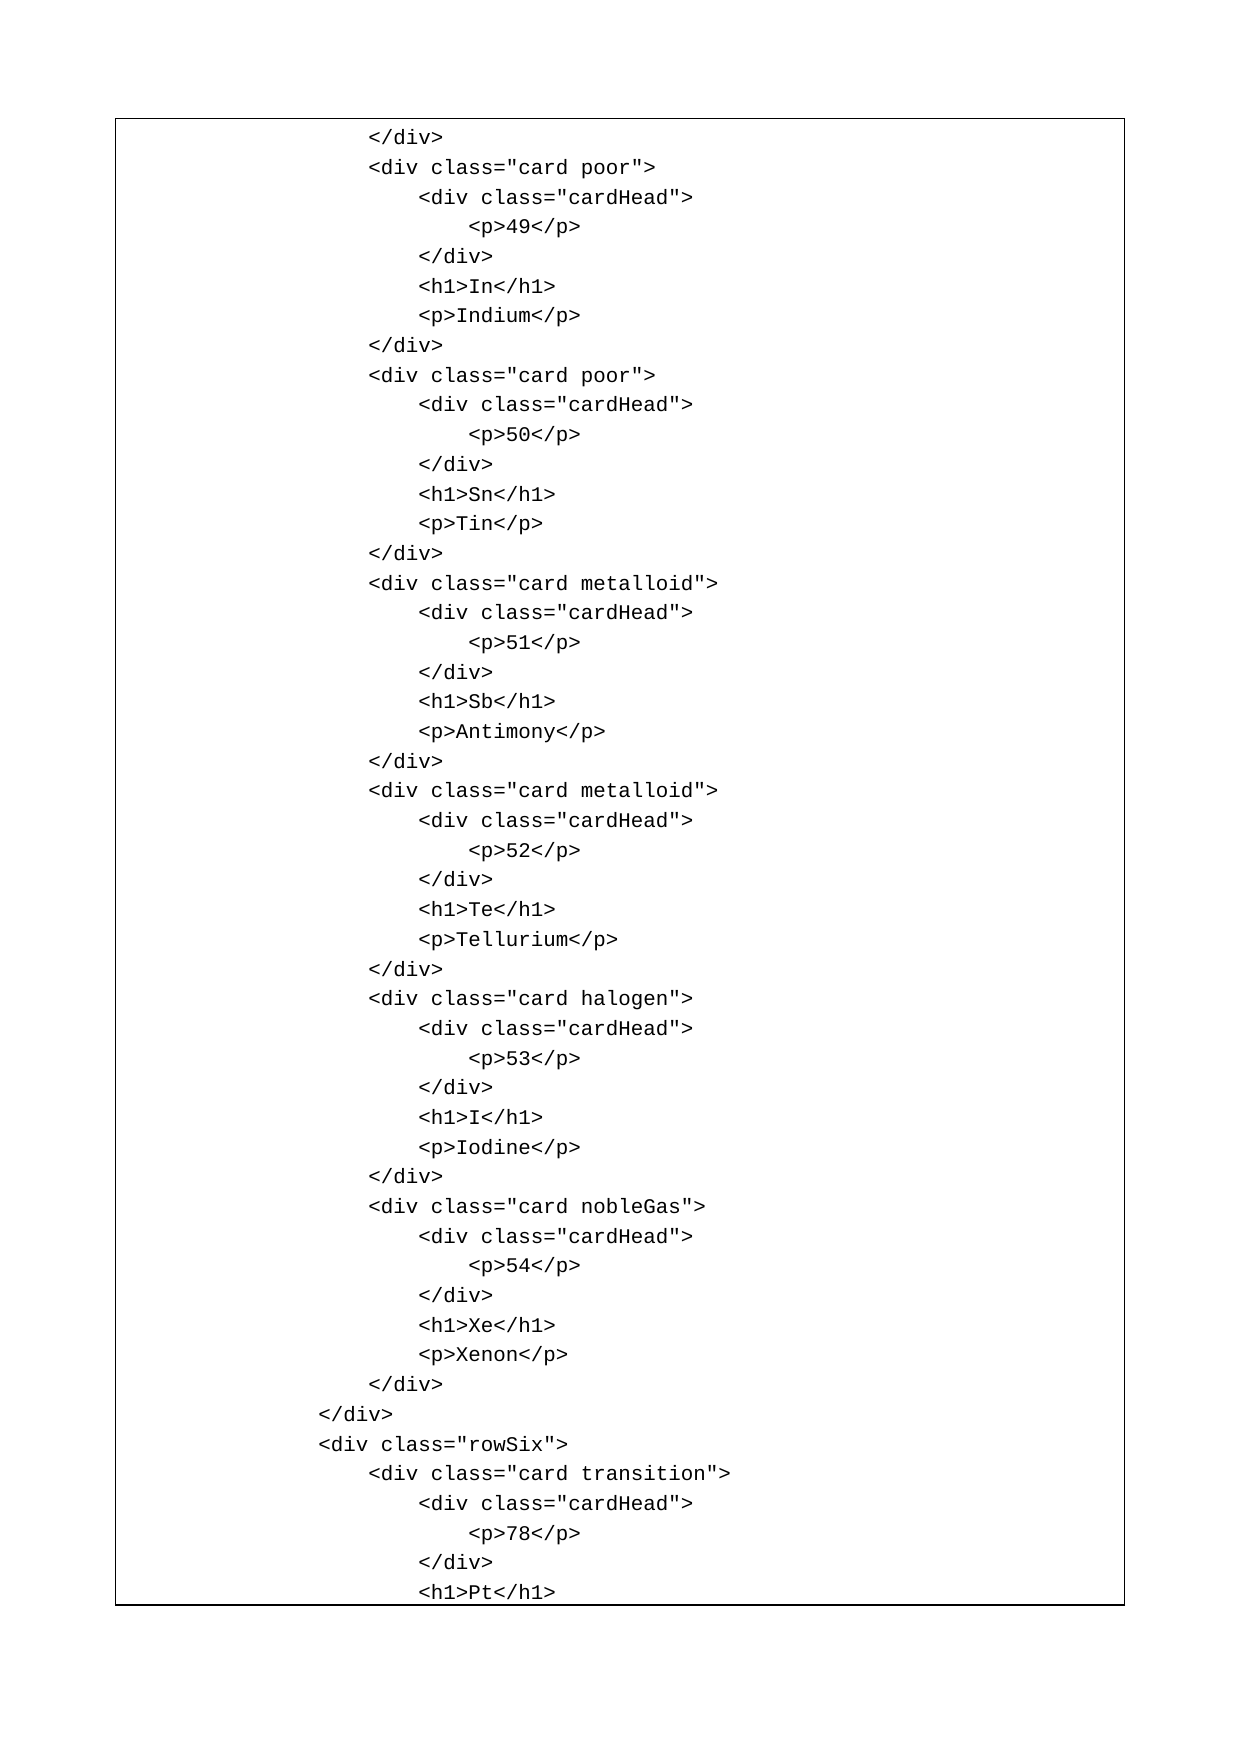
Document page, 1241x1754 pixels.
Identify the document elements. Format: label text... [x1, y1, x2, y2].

text <h1>Pt</h1> [118, 1576, 1122, 1604]
text <p>Indium</p> [118, 299, 1122, 329]
text <div class="cardHead"> [118, 388, 1122, 418]
text <p>Tin</p> [118, 507, 1122, 537]
text <h1>Te</h1> [118, 893, 1122, 923]
text </div> [118, 240, 1122, 270]
text </div> [118, 537, 1122, 567]
text <p>Iodine</p> [118, 1131, 1122, 1160]
text <div class="card halogen"> [118, 982, 1122, 1012]
text <p>52</p> [118, 834, 1122, 863]
text </div> [118, 1279, 1122, 1309]
text </div> [118, 448, 1122, 477]
text <p>53</p> [118, 1042, 1122, 1071]
text <p>Tellurium</p> [118, 923, 1122, 952]
text </div> [118, 1160, 1122, 1190]
text <p>50</p> [118, 418, 1122, 448]
text <div class="card poor"> [118, 151, 1122, 181]
text </div> [118, 1546, 1122, 1576]
text <div class="cardHead"> [118, 1487, 1122, 1517]
text <div class="card metalloid"> [118, 567, 1122, 596]
text </div> [118, 952, 1122, 982]
text <div class="cardHead"> [118, 1220, 1122, 1249]
text <p>Xenon</p> [118, 1338, 1122, 1368]
text <div class="cardHead"> [118, 1012, 1122, 1042]
text <p>78</p> [118, 1517, 1122, 1546]
text </div> [118, 745, 1122, 774]
text </div> [118, 1398, 1122, 1427]
text <div class="card poor"> [118, 359, 1122, 388]
text <div class="card nobleGas"> [118, 1190, 1122, 1220]
text </div> [118, 329, 1122, 359]
text <div class="cardHead"> [118, 596, 1122, 626]
text </div> [118, 656, 1122, 685]
text <h1>Sn</h1> [118, 477, 1122, 507]
text </div> [118, 1368, 1122, 1398]
text <h1>I</h1> [118, 1101, 1122, 1131]
text <p>54</p> [118, 1249, 1122, 1279]
text </div> [118, 863, 1122, 893]
text <h1>In</h1> [118, 270, 1122, 299]
text <div class="cardHead"> [118, 181, 1122, 210]
text <div class="card transition"> [118, 1457, 1122, 1487]
text </div> [116, 119, 1124, 151]
text <div class="cardHead"> [118, 804, 1122, 834]
text <h1>Xe</h1> [118, 1309, 1122, 1338]
text <p>51</p> [118, 626, 1122, 656]
text <p>Antimony</p> [118, 715, 1122, 745]
text <div class="rowSix"> [118, 1427, 1122, 1457]
text <p>49</p> [118, 210, 1122, 240]
text </div> [118, 1071, 1122, 1101]
text <h1>Sb</h1> [118, 685, 1122, 715]
text <div class="card metalloid"> [118, 774, 1122, 804]
